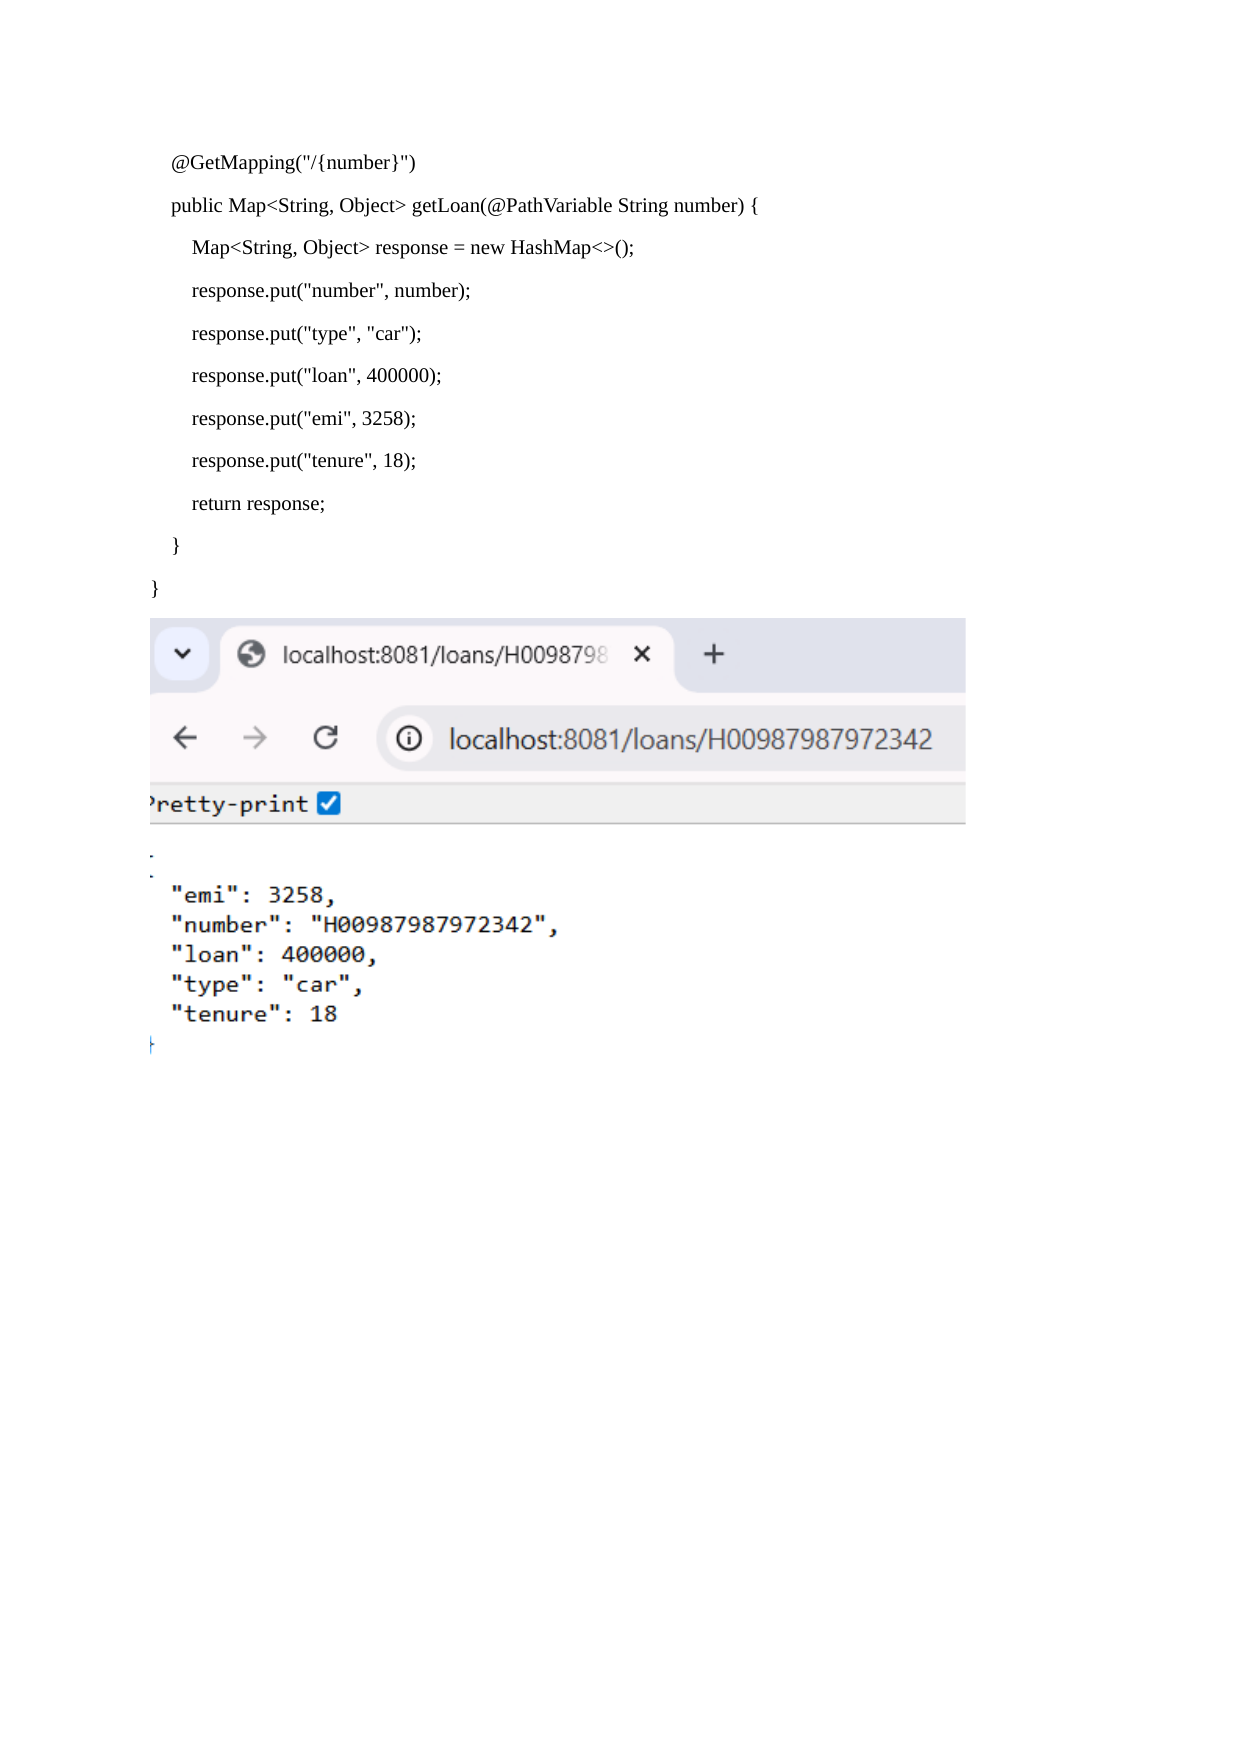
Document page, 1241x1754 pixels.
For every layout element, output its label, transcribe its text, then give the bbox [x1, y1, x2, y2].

text response.put("tenure", 18); [150, 448, 1090, 472]
text @GetMapping("/{number}") [150, 150, 1090, 174]
text response.put("loan", 400000); [150, 363, 1090, 387]
picture [150, 618, 966, 1150]
text Map<String, Object> response = new HashMap<>(); [150, 235, 1090, 259]
text response.put("emi", 3258); [150, 406, 1090, 430]
text response.put("type", "car"); [150, 320, 1090, 344]
text public Map<String, Object> getLoan(@PathVariable String number) { [150, 193, 1090, 217]
text response.put("number", number); [150, 278, 1090, 302]
text } [150, 576, 1090, 600]
text } [150, 533, 1090, 557]
text return response; [150, 491, 1090, 515]
